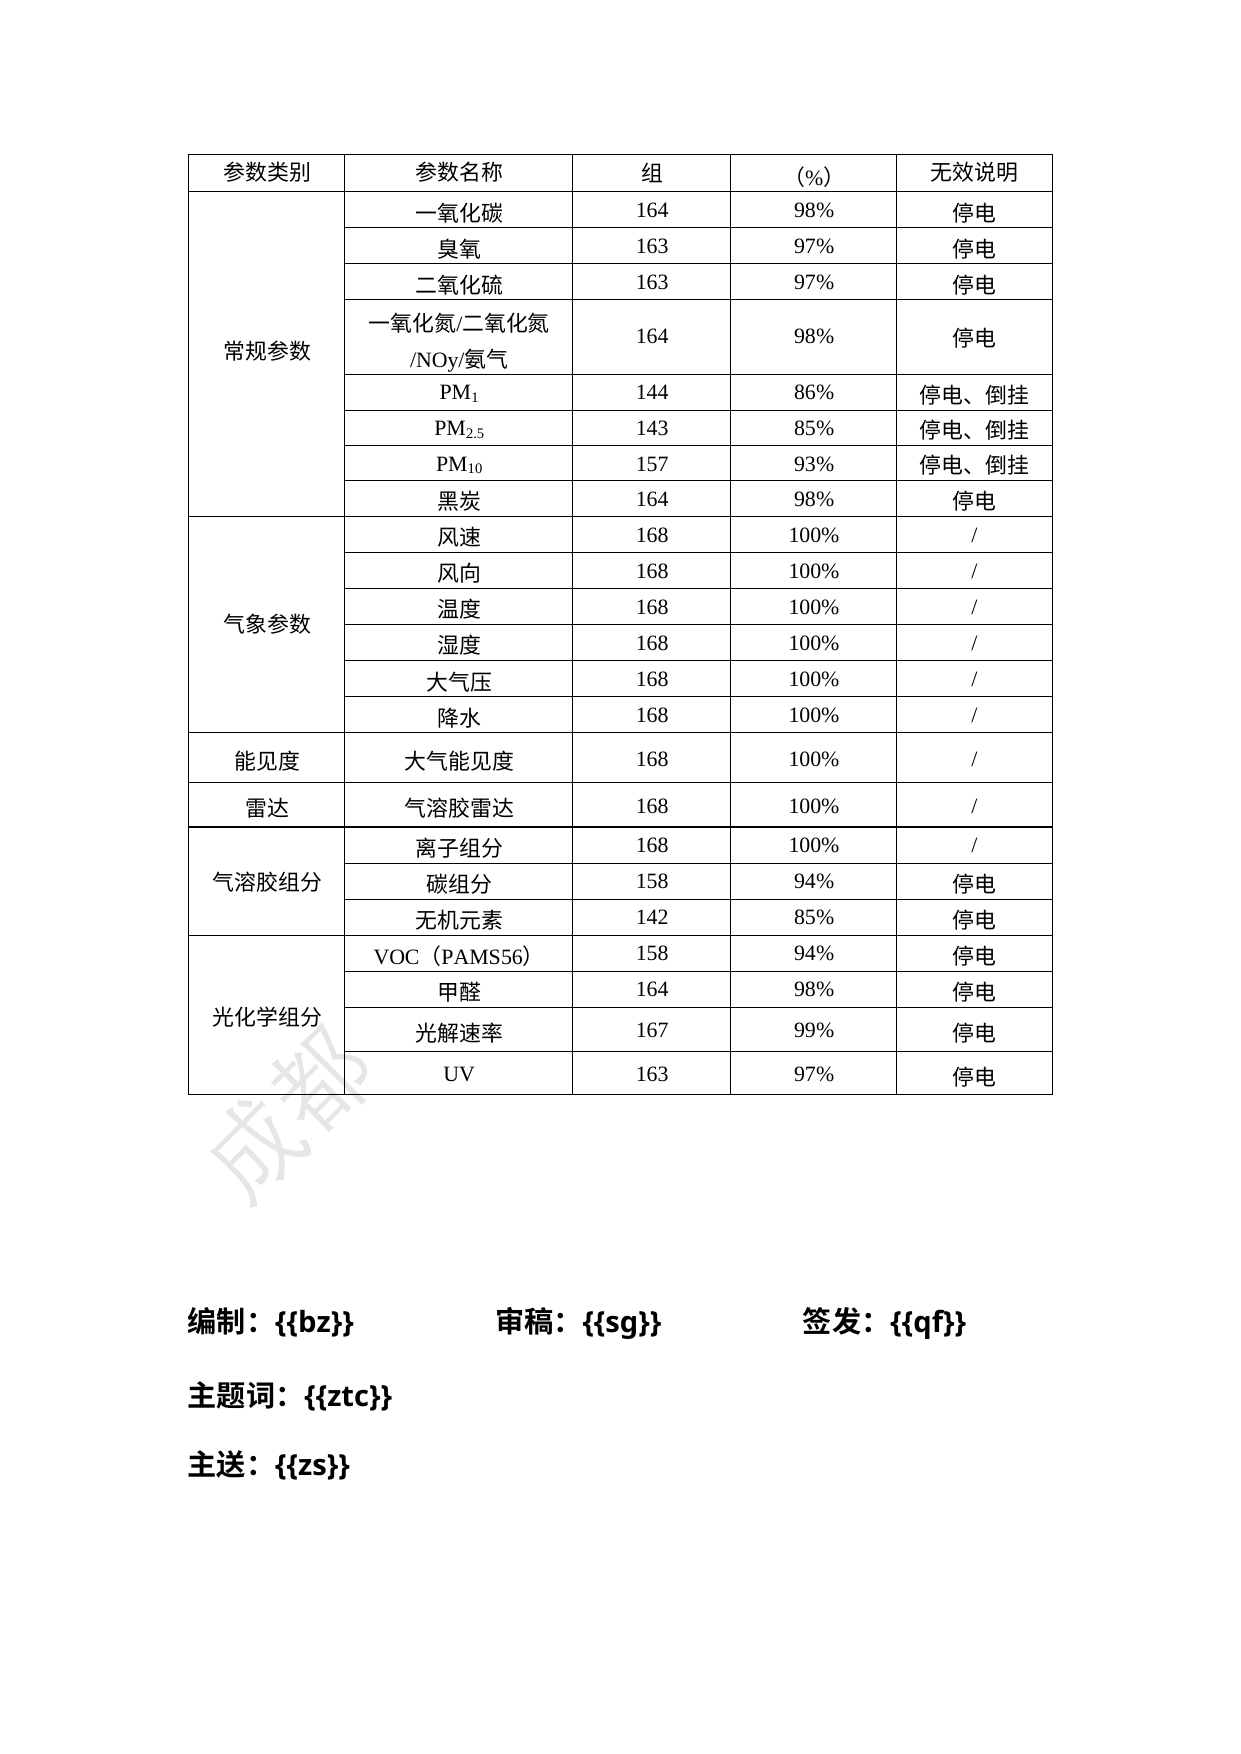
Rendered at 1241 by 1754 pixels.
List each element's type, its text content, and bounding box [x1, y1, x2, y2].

table_cell 常规参数 [189, 192, 344, 516]
table_cell 停电 [897, 972, 1052, 1007]
table_cell 93% [731, 446, 896, 480]
table_cell PM2.5 [345, 411, 572, 445]
table_cell 100% [731, 625, 896, 660]
table_cell 98% [731, 192, 896, 227]
table_cell 停电、倒挂 [897, 446, 1052, 480]
table_cell 98% [731, 972, 896, 1007]
table_cell / [897, 553, 1052, 588]
table_header 参数名称 [345, 155, 572, 191]
table_cell 降水 [345, 697, 572, 732]
text 编制：{{bz}} 审稿：{{sg}} 签发：{{qf}} [187, 1299, 979, 1341]
table_cell 86% [731, 375, 896, 409]
table_cell 168 [573, 553, 730, 588]
table_cell 100% [731, 783, 896, 826]
table_cell 停电 [897, 264, 1052, 299]
table_cell 94% [731, 936, 896, 971]
table_cell / [897, 697, 1052, 732]
table_cell 98% [731, 300, 896, 373]
table_cell 168 [573, 661, 730, 696]
table_cell 停电 [897, 1008, 1052, 1051]
table_cell 168 [573, 625, 730, 660]
table_cell 停电 [897, 900, 1052, 934]
table_cell / [897, 661, 1052, 696]
table_cell 158 [573, 864, 730, 898]
table_cell 黑炭 [345, 481, 572, 516]
table_cell 85% [731, 900, 896, 934]
table_cell 167 [573, 1008, 730, 1051]
table_cell 164 [573, 481, 730, 516]
table_cell 164 [573, 192, 730, 227]
table_cell 168 [573, 697, 730, 732]
table_cell 97% [731, 1052, 896, 1094]
table_cell / [897, 625, 1052, 660]
table_cell 97% [731, 228, 896, 263]
table_cell 离子组分 [345, 828, 572, 862]
table_cell 停电、倒挂 [897, 411, 1052, 445]
table_cell / [897, 828, 1052, 862]
table_cell 停电 [897, 481, 1052, 516]
table_cell 雷达 [189, 783, 344, 826]
table_cell 臭氧 [345, 228, 572, 263]
table_cell 碳组分 [345, 864, 572, 898]
table_cell 停电 [897, 1052, 1052, 1094]
table_cell 168 [573, 828, 730, 862]
table_cell 100% [731, 589, 896, 624]
table_cell 164 [573, 972, 730, 1007]
table_cell 142 [573, 900, 730, 934]
table_cell 气溶胶组分 [189, 828, 344, 934]
table_cell VOC（PAMS56） [345, 936, 572, 971]
table_cell 97% [731, 264, 896, 299]
table_cell 164 [573, 300, 730, 373]
table_cell / [897, 589, 1052, 624]
table_header 无效说明 [897, 155, 1052, 191]
table_cell 100% [731, 828, 896, 862]
table_cell 温度 [345, 589, 572, 624]
table_cell 100% [731, 661, 896, 696]
table_cell 163 [573, 264, 730, 299]
table_cell 100% [731, 517, 896, 552]
table_cell 停电、倒挂 [897, 375, 1052, 409]
table_cell / [897, 783, 1052, 826]
table_header 数据有效率 （%） [731, 155, 896, 191]
table_cell 100% [731, 733, 896, 782]
table_cell 168 [573, 733, 730, 782]
table_header 有效数据量/ 组 [573, 155, 730, 191]
table_cell 163 [573, 228, 730, 263]
table_cell 158 [573, 936, 730, 971]
table_cell 99% [731, 1008, 896, 1051]
table_cell 停电 [897, 300, 1052, 373]
table_cell 气象参数 [189, 517, 344, 732]
table_cell 85% [731, 411, 896, 445]
table_cell 168 [573, 783, 730, 826]
table_cell 157 [573, 446, 730, 480]
table_cell PM1 [345, 375, 572, 409]
table_cell 144 [573, 375, 730, 409]
table_cell 停电 [897, 192, 1052, 227]
text 主题词：{{ztc}} [187, 1372, 979, 1415]
table_cell 停电 [897, 228, 1052, 263]
table_cell 光化学组分 [189, 936, 344, 1094]
table_cell 168 [573, 517, 730, 552]
text 主送：{{zs}} [187, 1446, 1096, 1483]
table_cell 一氧化碳 [345, 192, 572, 227]
table_cell 甲醛 [345, 972, 572, 1007]
table_cell 100% [731, 697, 896, 732]
table_cell 168 [573, 589, 730, 624]
table_cell PM10 [345, 446, 572, 480]
table_cell 163 [573, 1052, 730, 1094]
table_header 参数类别 [189, 155, 344, 191]
table_cell 94% [731, 864, 896, 898]
table_cell / [897, 733, 1052, 782]
table_cell 一氧化氮/二氧化氮 /NOy/氨气 [345, 300, 572, 373]
table_cell 98% [731, 481, 896, 516]
table_cell 气溶胶雷达 [345, 783, 572, 826]
table_cell 100% [731, 553, 896, 588]
table_cell UV [345, 1052, 572, 1094]
table_cell 二氧化硫 [345, 264, 572, 299]
table_cell 风向 [345, 553, 572, 588]
table_cell 风速 [345, 517, 572, 552]
table_cell 能见度 [189, 733, 344, 782]
table_cell 大气能见度 [345, 733, 572, 782]
table_cell / [897, 517, 1052, 552]
table_cell 143 [573, 411, 730, 445]
table_cell 光解速率 [345, 1008, 572, 1051]
table_cell 停电 [897, 864, 1052, 898]
table_cell 无机元素 [345, 900, 572, 934]
table_cell 停电 [897, 936, 1052, 971]
table_cell 湿度 [345, 625, 572, 660]
table_cell 大气压 [345, 661, 572, 696]
